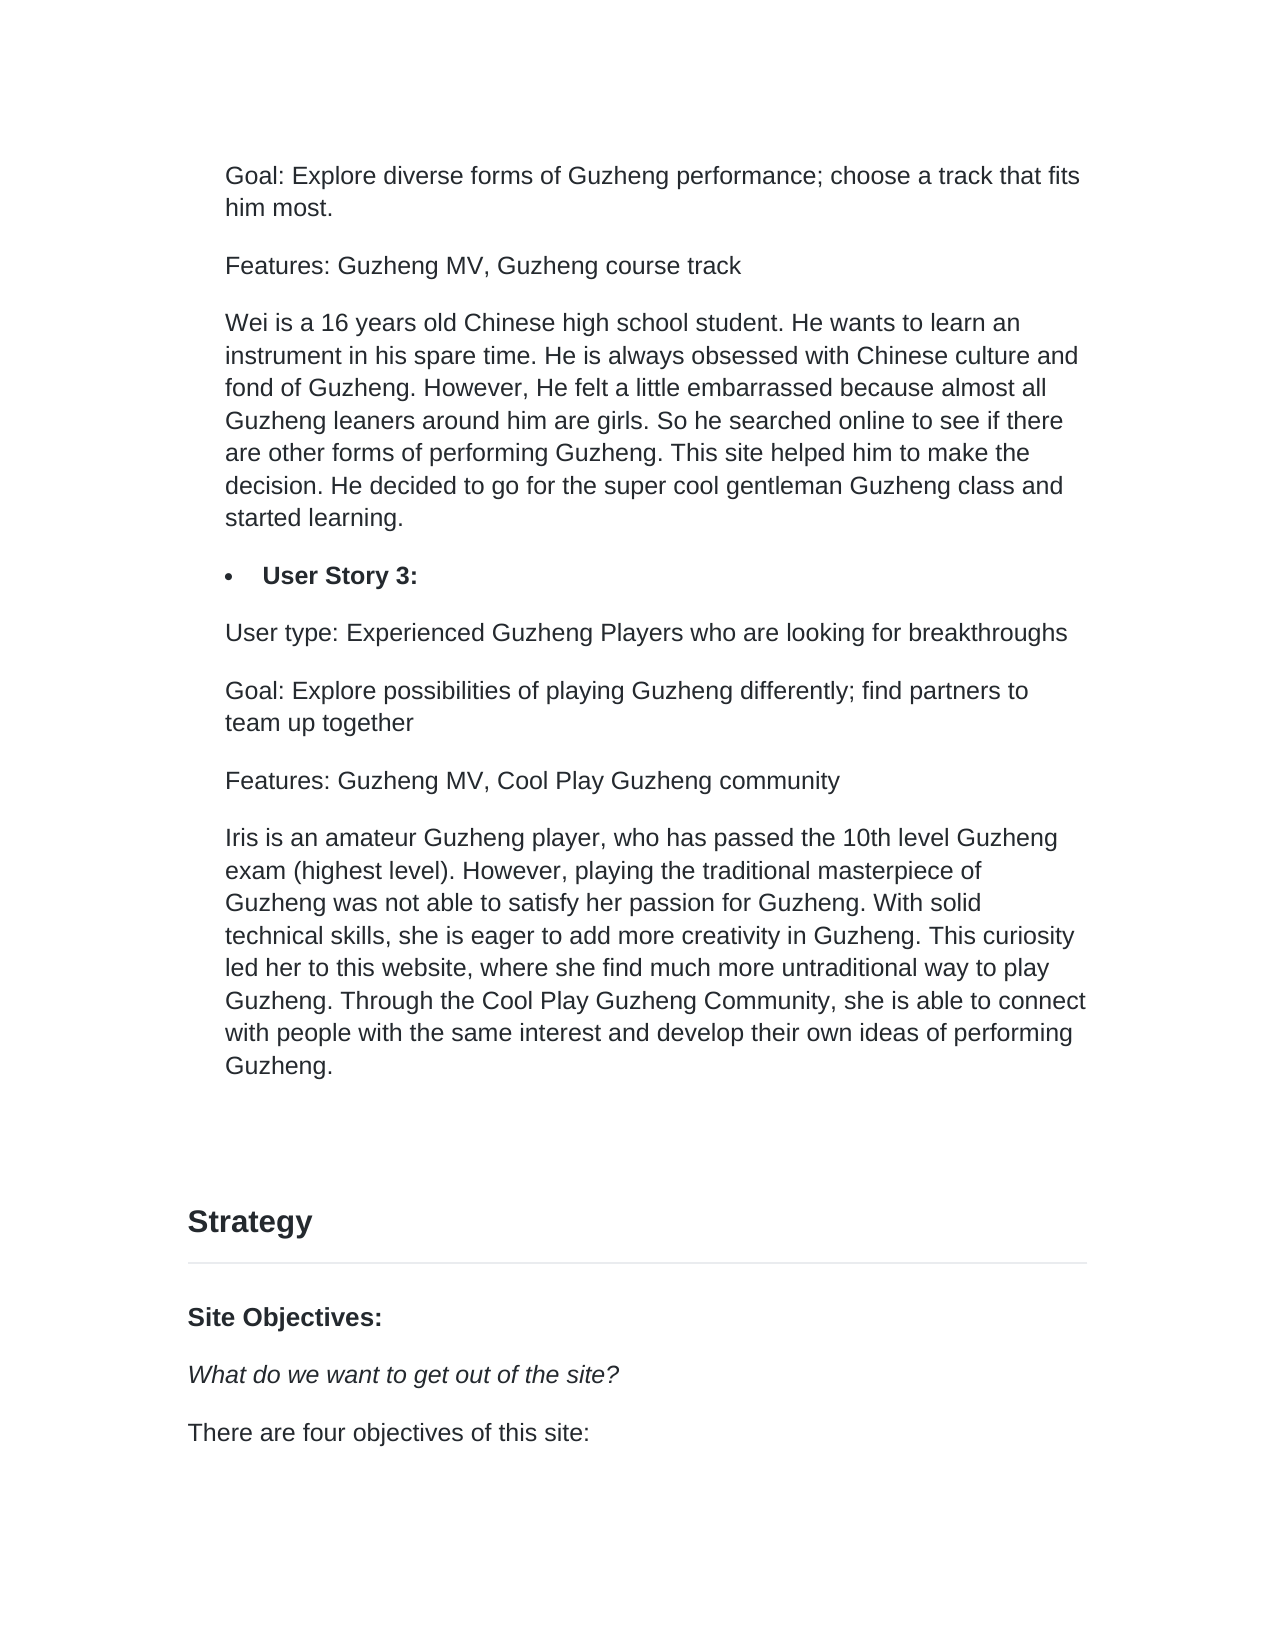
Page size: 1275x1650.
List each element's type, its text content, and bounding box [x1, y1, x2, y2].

text What do we want to get out of the site? [187, 1359, 1087, 1391]
text User type: Experienced Guzheng Players who are looking for breakthroughs [225, 616, 1087, 649]
text Goal: Explore possibilities of playing Guzheng differently; find partners to team up together [225, 674, 1087, 739]
list User Story 3: [225, 559, 1087, 591]
text Features: Guzheng MV, Guzheng course track [225, 249, 1087, 281]
text There are four objectives of this site: [187, 1416, 1087, 1449]
text Strategy [187, 1189, 1087, 1264]
text Goal: Explore diverse forms of Guzheng performance; choose a track that fits him most. [225, 159, 1087, 224]
text Features: Guzheng MV, Cool Play Guzheng community [225, 764, 1087, 796]
text Iris is an amateur Guzheng player, who has passed the 10th level Guzheng exam (highest level). However, playing the traditional masterpiece of Guzheng was not able to satisfy her passion for Guzheng. With solid technical skills, she is eager to add more creativity in Guzheng. This curiosity led her to this website, where she find much more untraditional way to play Guzheng. Through the Cool Play Guzheng Community, she is able to connect with people with the same interest and develop their own ideas of performing Guzheng. [225, 821, 1087, 1081]
text Site Objectives: [187, 1301, 1087, 1334]
